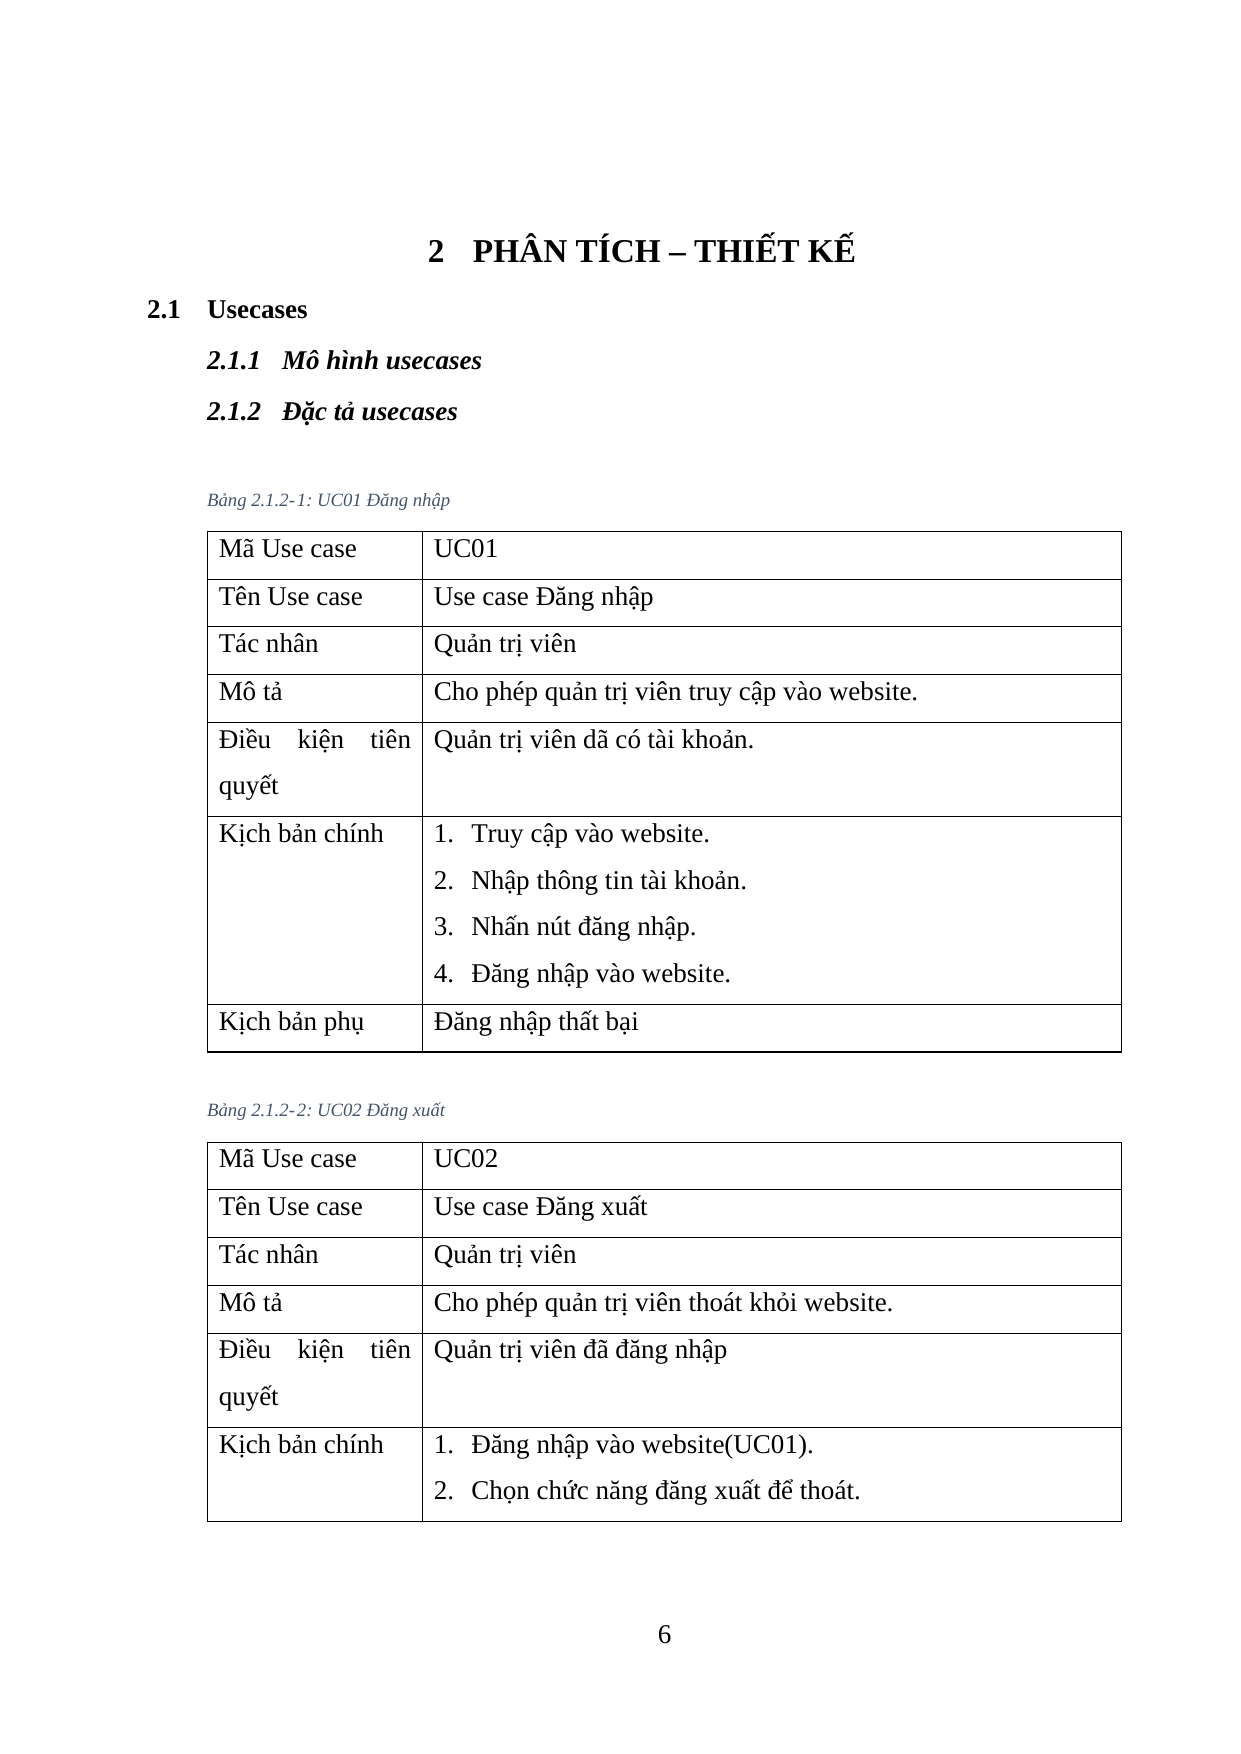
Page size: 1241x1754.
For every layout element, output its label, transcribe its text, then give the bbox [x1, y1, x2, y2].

table_cell Cho phép quản trị viên truy cập vào website. [423, 675, 1121, 722]
table_cell Điều kiện tiên quyết [208, 1334, 422, 1427]
subtitle PHÂN TÍCH – THIẾT KẾ [162, 232, 1122, 270]
subtitle Đặc tả usecases [207, 395, 1122, 426]
table_cell Đăng nhập vào website(UC01). Chọn chức năng đăng xuất để thoát. [423, 1428, 1121, 1521]
table_cell Quản trị viên [423, 627, 1121, 674]
text Bảng 2.1.2-2: UC02 Đăng xuất [207, 1099, 1122, 1121]
table_cell Truy cập vào website. Nhập thông tin tài khoản. Nhấn nút đăng nhập. Đăng nhập vào website. [423, 817, 1121, 1004]
subtitle Mô hình usecases [207, 344, 1122, 375]
table_cell Đăng nhập thất bại [423, 1005, 1121, 1051]
table_cell Tên Use case [208, 1190, 422, 1237]
table_cell Tác nhân [208, 1238, 422, 1285]
table_cell Quản trị viên [423, 1238, 1121, 1285]
table_cell Kịch bản phụ [208, 1005, 422, 1051]
table_cell Kịch bản chính [208, 1428, 422, 1521]
table_cell Điều kiện tiên quyết [208, 723, 422, 816]
table_cell Quản trị viên dã có tài khoản. [423, 723, 1121, 816]
table_cell Cho phép quản trị viên thoát khỏi website. [423, 1286, 1121, 1332]
table_header UC01 [423, 532, 1121, 578]
text Bảng 2.1.2-1: UC01 Đăng nhập [207, 488, 1122, 510]
table_header Mã Use case [208, 1143, 422, 1189]
table_header UC02 [423, 1143, 1121, 1189]
table_cell Mô tả [208, 1286, 422, 1332]
table_cell Tên Use case [208, 580, 422, 626]
table_header Mã Use case [208, 532, 422, 578]
table_cell Kịch bản chính [208, 817, 422, 1004]
table_cell Tác nhân [208, 627, 422, 674]
table_cell Use case Đăng xuất [423, 1190, 1121, 1237]
table_cell Mô tả [208, 675, 422, 722]
table_cell Quản trị viên đã đăng nhập [423, 1334, 1121, 1427]
table_cell Use case Đăng nhập [423, 580, 1121, 626]
subtitle Usecases [147, 293, 1122, 324]
